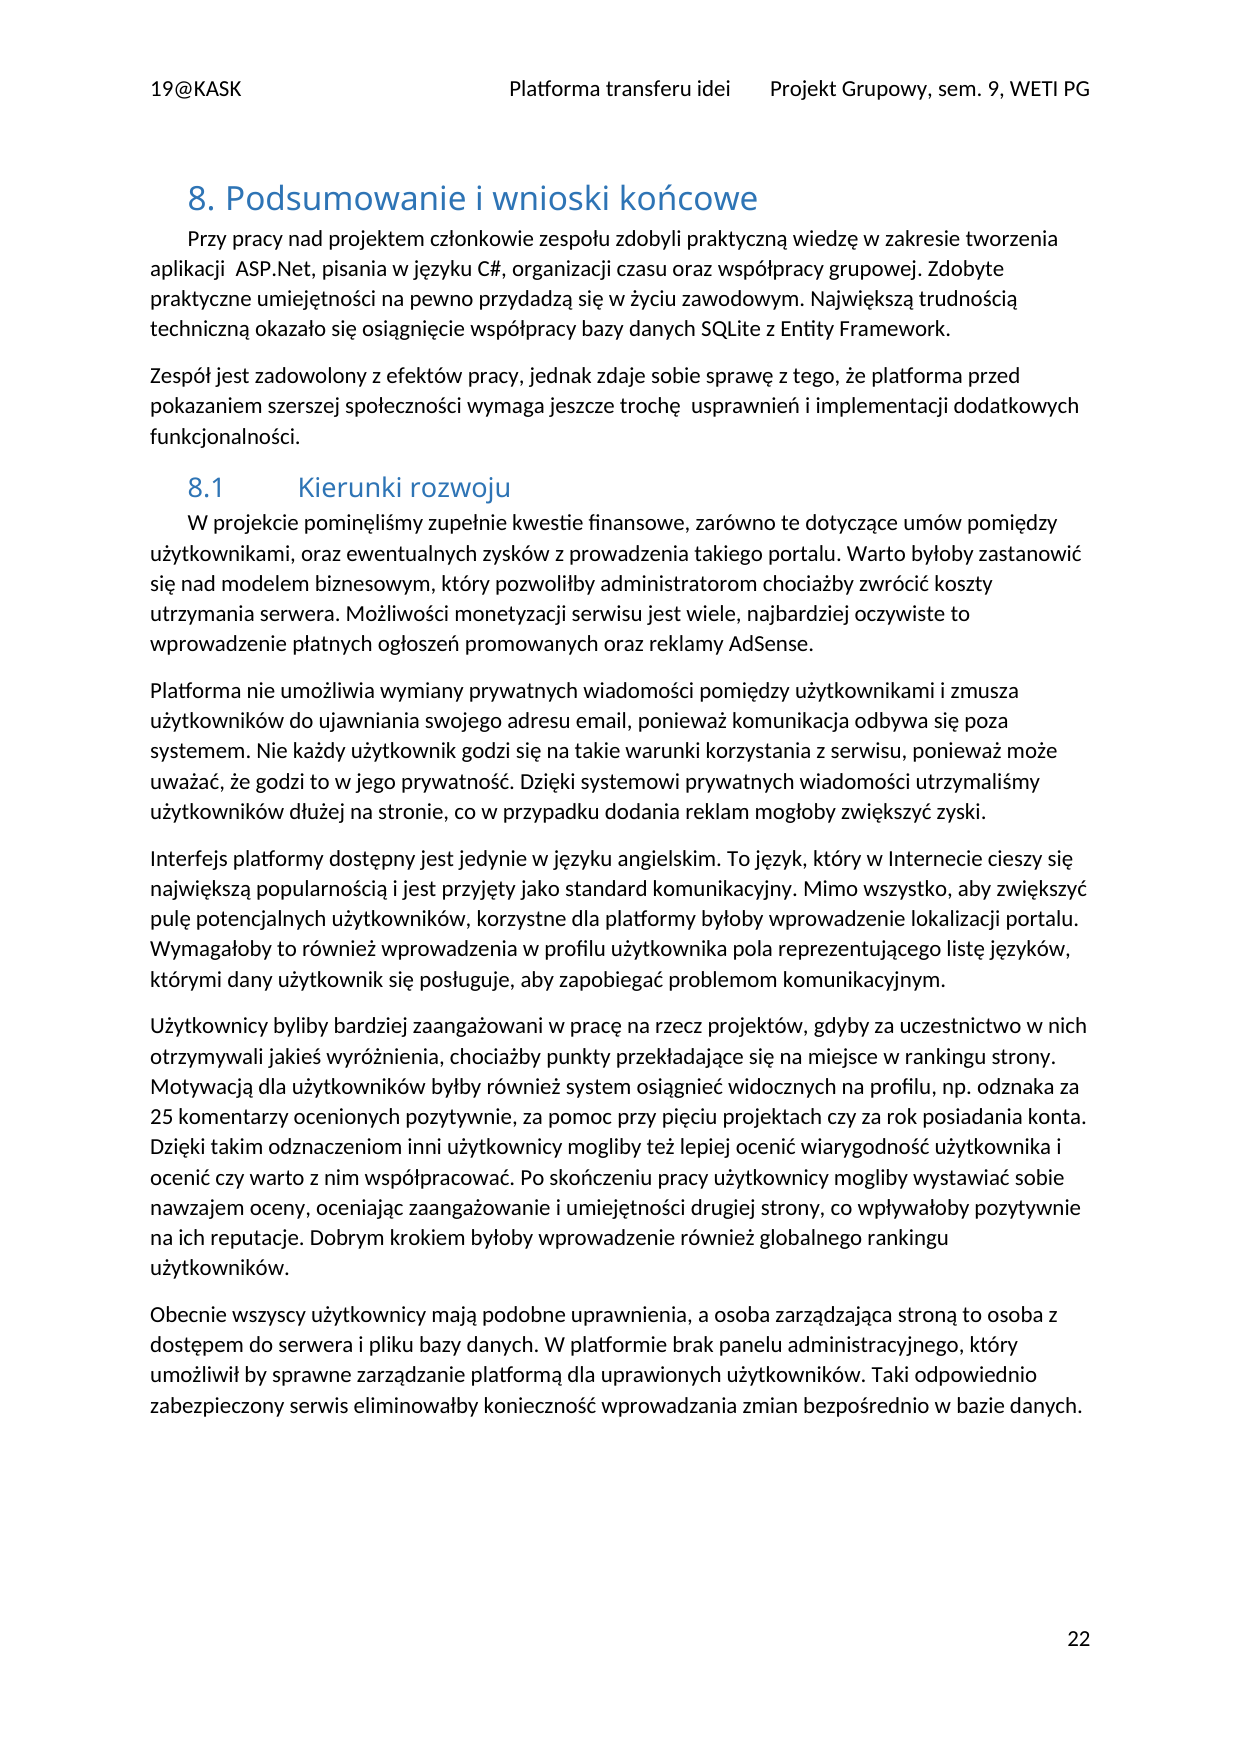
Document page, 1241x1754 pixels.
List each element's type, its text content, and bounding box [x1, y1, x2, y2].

text Platforma nie umożliwia wymiany prywatnych wiadomości pomiędzy użytkownikami i zmusza użytkowników do ujawniania swojego adresu email, ponieważ komunikacja odbywa się poza systemem. Nie każdy użytkownik godzi się na takie warunki korzystania z serwisu, ponieważ może uważać, że godzi to w jego prywatność. Dzięki systemowi prywatnych wiadomości utrzymaliśmy użytkowników dłużej na stronie, co w przypadku dodania reklam mogłoby zwiększyć zyski. [150, 676, 1090, 825]
text Przy pracy nad projektem członkowie zespołu zdobyli praktyczną wiedzę w zakresie tworzenia aplikacji ASP.Net, pisania w języku C#, organizacji czasu oraz współpracy grupowej. Zdobyte praktyczne umiejętności na pewno przydadzą się w życiu zawodowym. Największą trudnością techniczną okazało się osiągnięcie współpracy bazy danych SQLite z Entity Framework. [150, 224, 1090, 343]
text Interfejs platformy dostępny jest jedynie w języku angielskim. To język, który w Internecie cieszy się największą popularnością i jest przyjęty jako standard komunikacyjny. Mimo wszystko, aby zwiększyć pulę potencjalnych użytkowników, korzystne dla platformy byłoby wprowadzenie lokalizacji portalu. Wymagałoby to również wprowadzenia w profilu użytkownika pola reprezentującego listę języków, którymi dany użytkownik się posługuje, aby zapobiegać problemom komunikacyjnym. [150, 844, 1090, 993]
subtitle Podsumowanie i wnioski końcowe [187, 175, 1090, 220]
text W projekcie pominęliśmy zupełnie kwestie finansowe, zarówno te dotyczące umów pomiędzy użytkownikami, oraz ewentualnych zysków z prowadzenia takiego portalu. Warto byłoby zastanowić się nad modelem biznesowym, który pozwoliłby administratorom chociażby zwrócić koszty utrzymania serwera. Możliwości monetyzacji serwisu jest wiele, najbardziej oczywiste to wprowadzenie płatnych ogłoszeń promowanych oraz reklamy AdSense. [150, 508, 1090, 657]
subtitle Kierunki rozwoju [187, 469, 1090, 506]
text Zespół jest zadowolony z efektów pracy, jednak zdaje sobie sprawę z tego, że platforma przed pokazaniem szerszej społeczności wymaga jeszcze trochę usprawnień i implementacji dodatkowych funkcjonalności. [150, 361, 1090, 450]
text Obecnie wszyscy użytkownicy mają podobne uprawnienia, a osoba zarządzająca stroną to osoba z dostępem do serwera i pliku bazy danych. W platformie brak panelu administracyjnego, który umożliwił by sprawne zarządzanie platformą dla uprawionych użytkowników. Taki odpowiednio zabezpieczony serwis eliminowałby konieczność wprowadzania zmian bezpośrednio w bazie danych. [150, 1300, 1090, 1419]
text Użytkownicy byliby bardziej zaangażowani w pracę na rzecz projektów, gdyby za uczestnictwo w nich otrzymywali jakieś wyróżnienia, chociażby punkty przekładające się na miejsce w rankingu strony. Motywacją dla użytkowników byłby również system osiągnieć widocznych na profilu, np. odznaka za 25 komentarzy ocenionych pozytywnie, za pomoc przy pięciu projektach czy za rok posiadania konta. Dzięki takim odznaczeniom inni użytkownicy mogliby też lepiej ocenić wiarygodność użytkownika i ocenić czy warto z nim współpracować. Po skończeniu pracy użytkownicy mogliby wystawiać sobie nawzajem oceny, oceniając zaangażowanie i umiejętności drugiej strony, co wpływałoby pozytywnie na ich reputacje. Dobrym krokiem byłoby wprowadzenie również globalnego rankingu użytkowników. [150, 1012, 1090, 1281]
